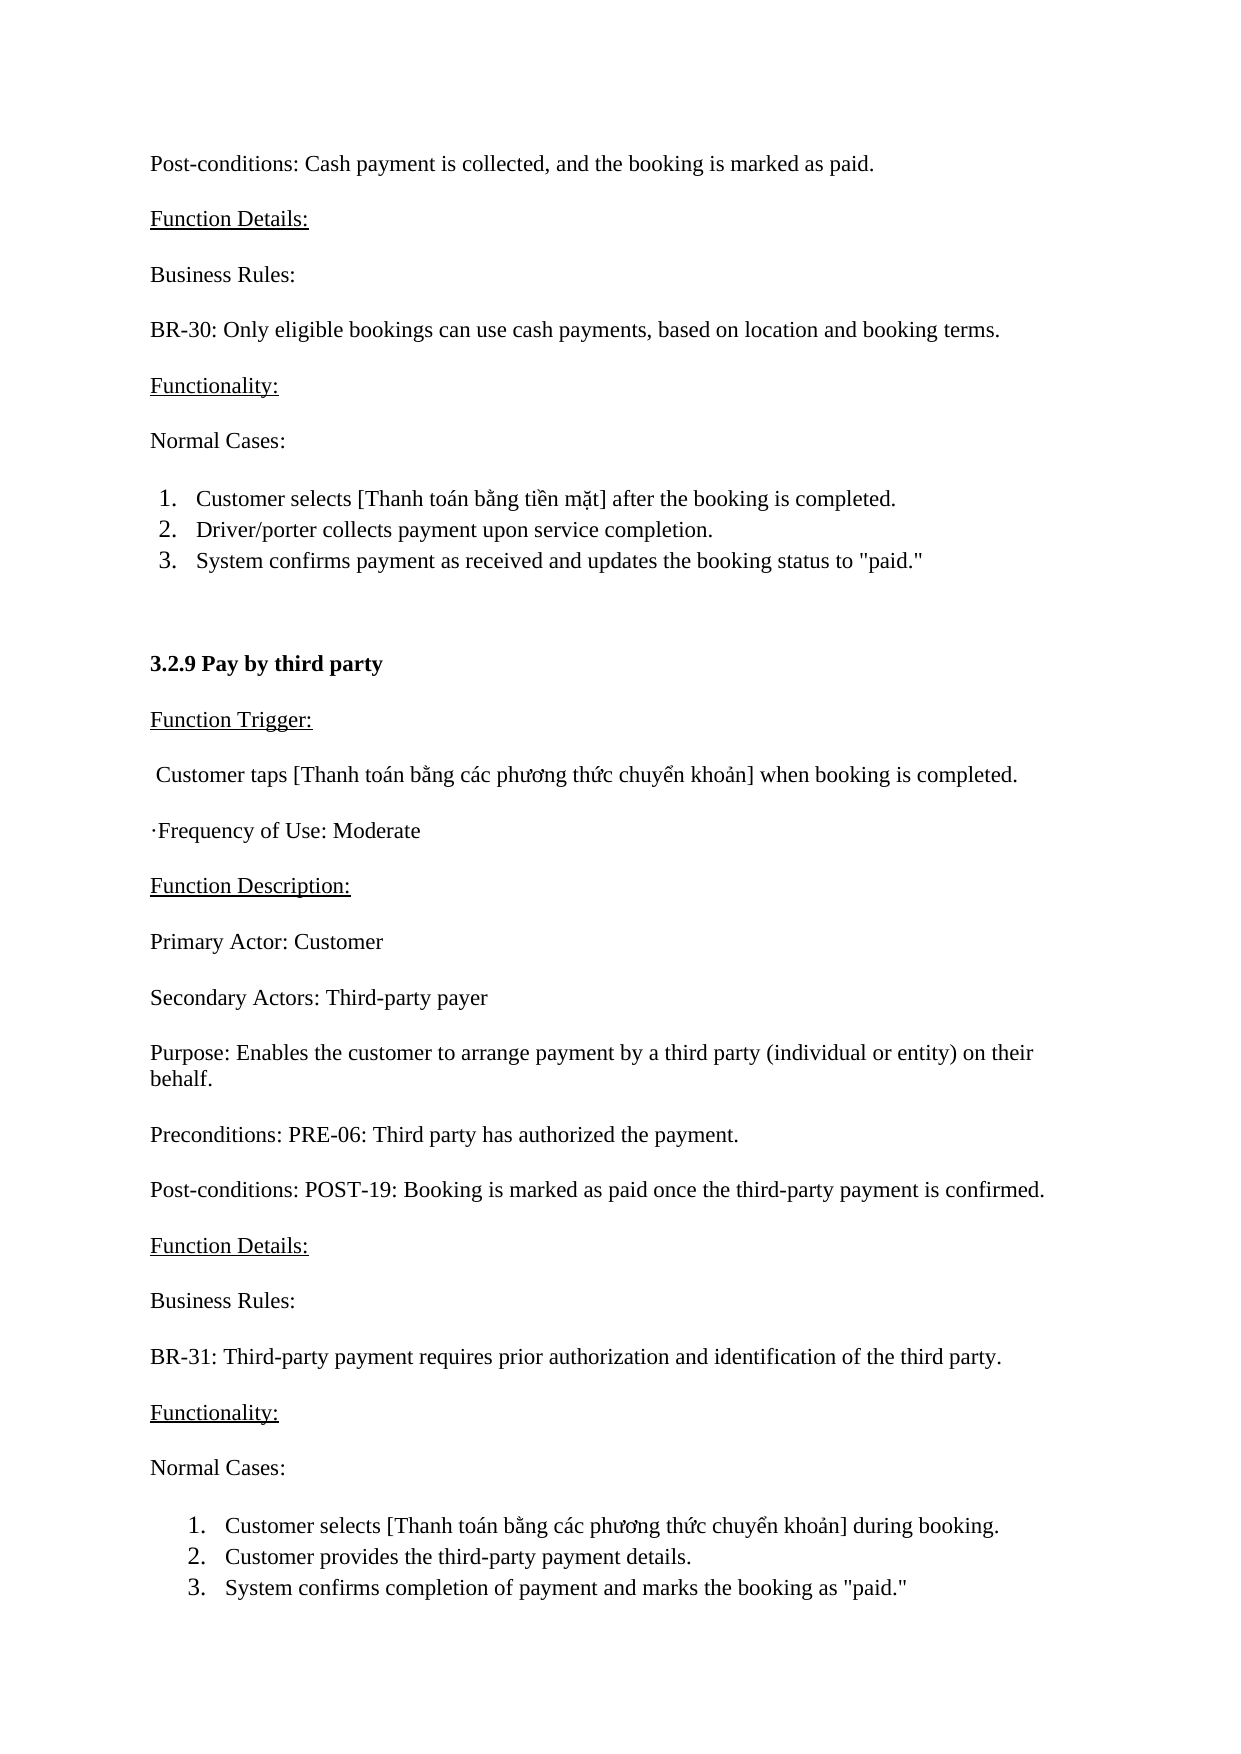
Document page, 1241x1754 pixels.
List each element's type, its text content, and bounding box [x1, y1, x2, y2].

text Primary Actor: Customer [150, 928, 1093, 954]
text ·Frequency of Use: Moderate [150, 817, 1093, 843]
text Purpose: Enables the customer to arrange payment by a third party (individual or entity) on their behalf. [150, 1039, 1093, 1092]
text Normal Cases: [150, 428, 1093, 454]
list System confirms payment as received and updates the booking status to "paid." [158, 545, 1093, 574]
list Customer provides the third-party payment details. [187, 1541, 1093, 1569]
list System confirms completion of payment and marks the booking as "paid." [187, 1572, 1093, 1601]
text Post-conditions: POST-19: Booking is marked as paid once the third-party payment is confirmed. [150, 1177, 1093, 1203]
text Function Details: [150, 1232, 1093, 1258]
list Customer selects [Thanh toán bằng tiền mặt] after the booking is completed. [158, 483, 1093, 512]
text Function Description: [150, 873, 1093, 899]
list Driver/porter collects payment upon service completion. [158, 514, 1093, 543]
text Normal Cases: [150, 1454, 1093, 1481]
text Function Trigger: [150, 706, 1093, 732]
text Function Details: [150, 206, 1093, 232]
text Post-conditions: Cash payment is collected, and the booking is marked as paid. [150, 150, 1093, 176]
text Customer taps [Thanh toán bằng các phương thức chuyển khoản] when booking is completed. [150, 762, 1093, 788]
text BR-30: Only eligible bookings can use cash payments, based on location and booking terms. [150, 317, 1093, 343]
text Functionality: [150, 372, 1093, 398]
text BR-31: Third-party payment requires prior authorization and identification of the third party. [150, 1343, 1093, 1369]
text Business Rules: [150, 1288, 1093, 1314]
text Business Rules: [150, 261, 1093, 287]
subtitle 3.2.9 Pay by third party [150, 651, 1093, 677]
text Functionality: [150, 1399, 1093, 1425]
text Secondary Actors: Third-party payer [150, 984, 1093, 1010]
text Preconditions: PRE-06: Third party has authorized the payment. [150, 1121, 1093, 1147]
list Customer selects [Thanh toán bằng các phương thức chuyển khoản] during booking. [187, 1510, 1093, 1538]
